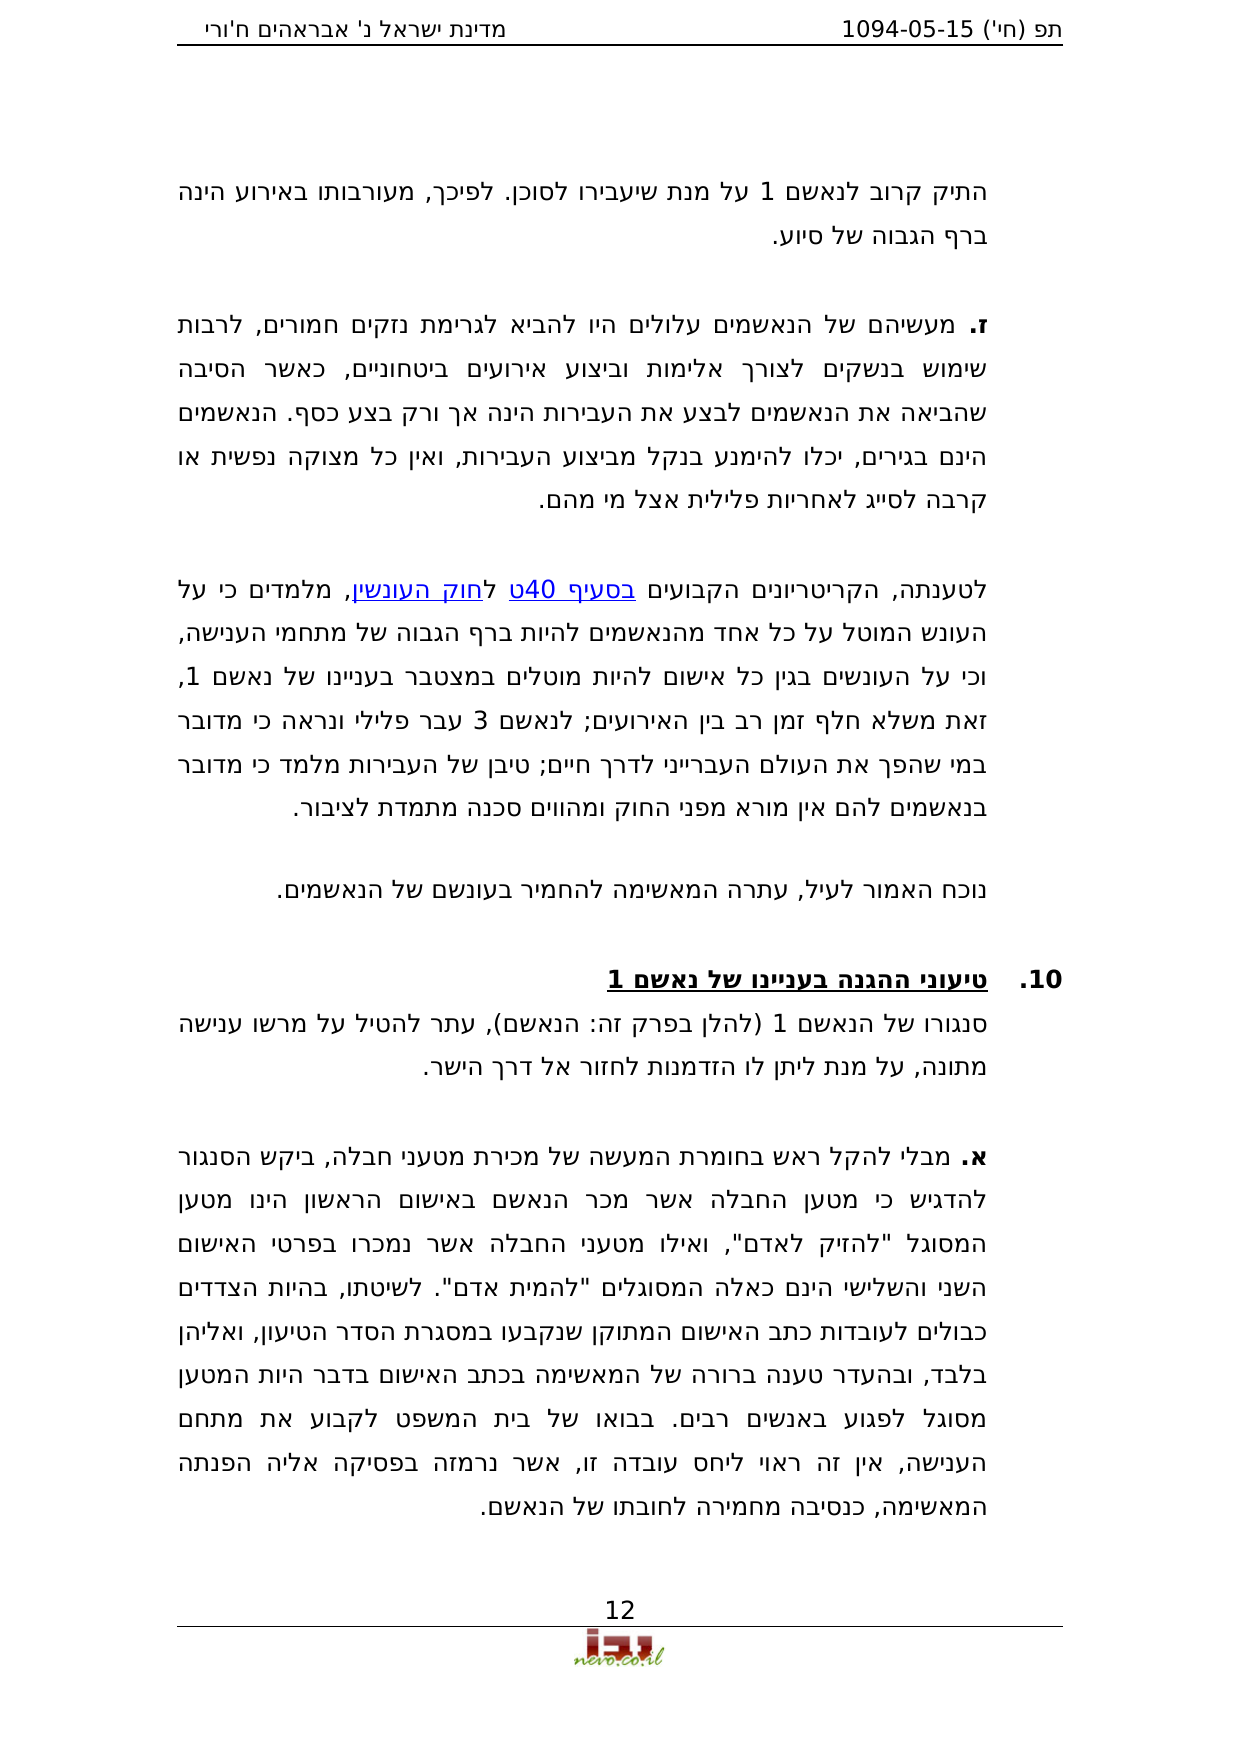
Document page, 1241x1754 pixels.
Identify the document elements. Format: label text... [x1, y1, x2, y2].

text ז. מעשיהם של הנאשמים עלולים היו להביא לגרימת נזקים חמורים, לרבות שימוש בנשקים לצורך אלימות וביצוע אירועים ביטחוניים, כאשר הסיבה שהביאה את הנאשמים לבצע את העבירות הינה אך ורק בצע כסף. הנאשמים הינם בגירים, יכלו להימנע בנקל מביצוע העבירות, ואין כל מצוקה נפשית או קרבה לסייג לאחריות פלילית אצל מי מהם. [177, 310, 988, 514]
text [177, 177, 988, 250]
text 10. טיעוני ההגנה בעניינו של נאשם 1 [177, 965, 1063, 994]
text א. מבלי להקל ראש בחומרת המעשה של מכירת מטעני חבלה, ביקש הסנגור להדגיש כי מטען החבלה אשר מכר הנאשם באישום הראשון הינו מטען המסוגל "להזיק לאדם", ואילו מטעני החבלה אשר נמכרו בפרטי האישום השני והשלישי הינם כאלה המסוגלים "להמית אדם". לשיטתו, בהיות הצדדים כבולים לעובדות כתב האישום המתוקן שנקבעו במסגרת הסדר הטיעון, ואליהן בלבד, ובהעדר טענה ברורה של המאשימה בכתב האישום בדבר היות המטען מסוגל לפגוע באנשים רבים. בבואו של בית המשפט לקבוע את מתחם הענישה, אין זה ראוי ליחס עובדה זו, אשר נרמזה בפסיקה אליה הפנתה המאשימה, כנסיבה מחמירה לחובתו של הנאשם. [177, 1142, 988, 1521]
text סנגורו של הנאשם 1 (להלן בפרק זה: הנאשם), עתר להטיל על מרשו ענישה מתונה, על מנת ליתן לו הזדמנות לחזור אל דרך הישר. [177, 1009, 988, 1082]
text לטענתה, הקריטריונים הקבועים בסעיף 40ט לחוק העונשין, מלמדים כי על העונש המוטל על כל אחד מהנאשמים להיות ברף הגבוה של מתחמי הענישה, וכי על העונשים בגין כל אישום להיות מוטלים במצטבר בעניינו של נאשם 1, זאת משלא חלף זמן רב בין האירועים; לנאשם 3 עבר פלילי ונראה כי מדובר במי שהפך את העולם העברייני לדרך חיים; טיבן של העבירות מלמד כי מדובר בנאשמים להם אין מורא מפני החוק ומהווים סכנה מתמדת לציבור. [177, 575, 988, 823]
text נוכח האמור לעיל, עתרה המאשימה להחמיר בעונשם של הנאשמים. [177, 876, 988, 905]
picture [574, 1628, 666, 1667]
